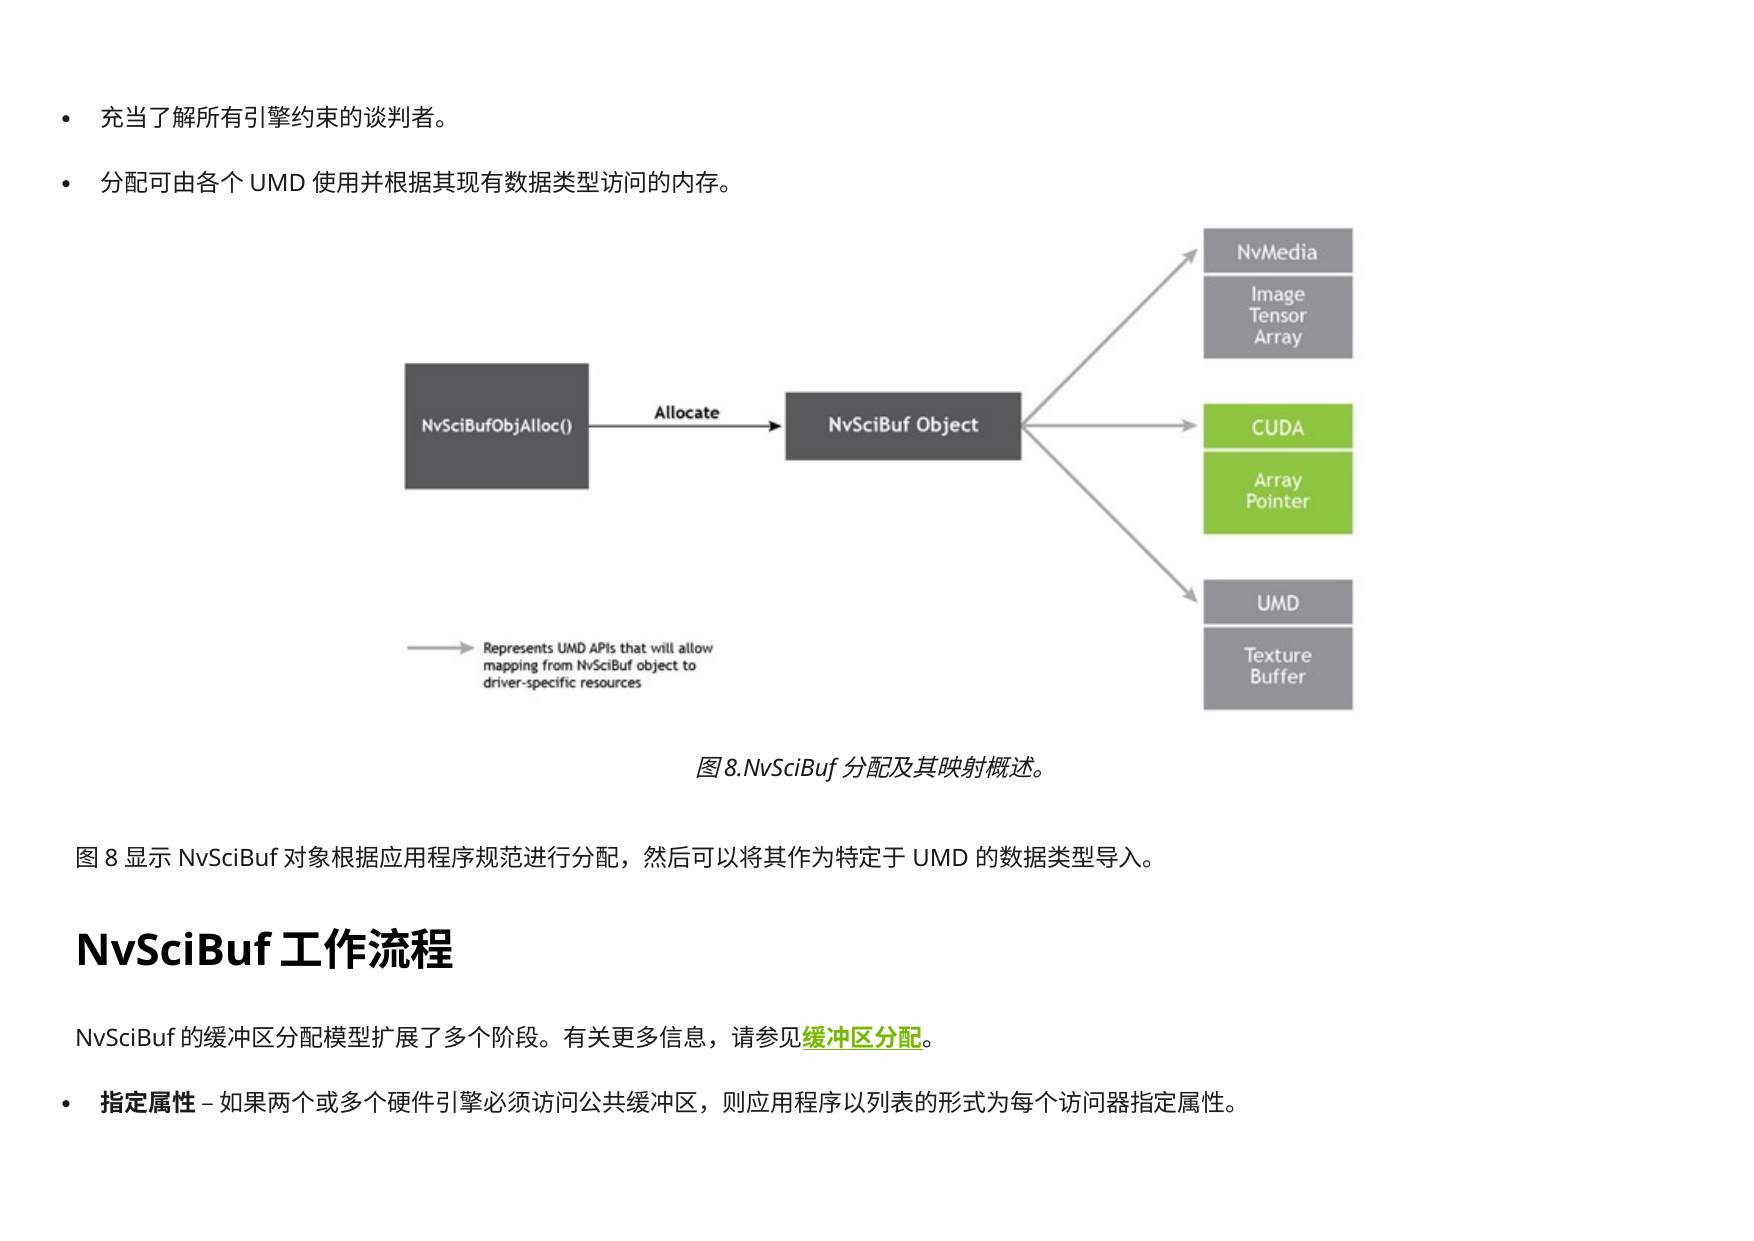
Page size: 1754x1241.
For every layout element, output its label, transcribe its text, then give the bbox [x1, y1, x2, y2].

text 图8.NvSciBuf分配及其映射概述。 [75, 734, 1679, 799]
list 充当了解所有引擎约束的谈判者。 [62, 84, 1679, 149]
list 指定属性 – 如果两个或多个硬件引擎必须访问公共缓冲区，则应用程序以列表的形式为每个访问器指定属性。 [62, 1069, 1679, 1134]
text 图 8 显示 NvSciBuf 对象根据应用程序规范进行分配，然后可以将其作为特定于 UMD 的数据类型导入。 [75, 824, 1679, 889]
picture [389, 213, 1365, 727]
text NvSciBuf工作流程 [75, 914, 1679, 979]
list 分配可由各个 UMD 使用并根据其现有数据类型访问的内存。 [62, 149, 1679, 214]
text NvSciBuf的缓冲区分配模型扩展了多个阶段。有关更多信息，请参见缓冲区分配。 [75, 1004, 1679, 1069]
